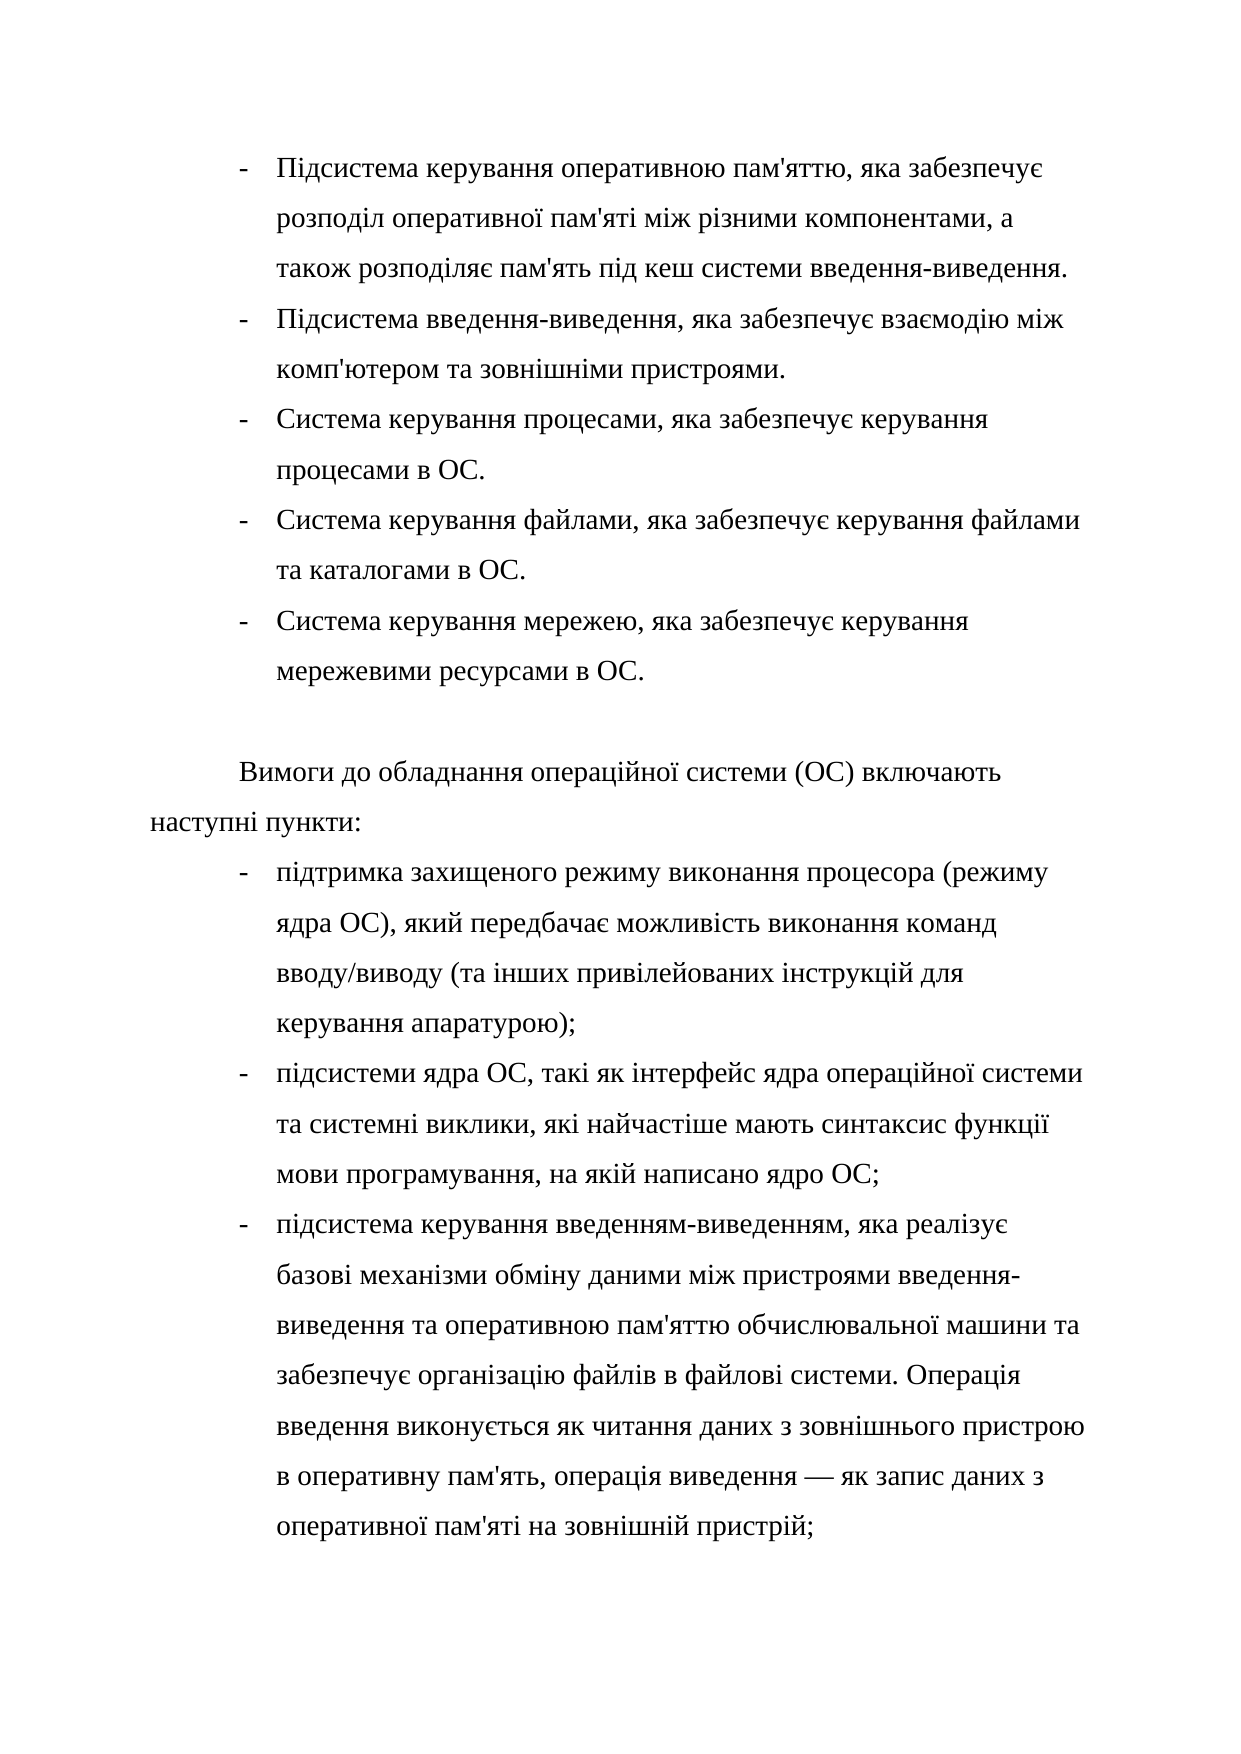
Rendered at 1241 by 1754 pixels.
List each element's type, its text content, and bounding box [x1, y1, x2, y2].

text Вимоги до обладнання операційної системи (ОС) включають наступні пункти: [150, 754, 1090, 838]
list Система керування мережею, яка забезпечує керування мережевими ресурсами в ОС. [239, 603, 1090, 687]
list підсистема керування введенням-виведенням, яка реалізує базові механізми обміну даними між пристроями введення-виведення та оперативною пам'яттю обчислювальної машини та забезпечує організацію файлів в файлові системи. Операція введення виконується як читання даних з зовнішнього пристрою в оперативну пам'ять, операція виведення — як запис даних з оперативної пам'яті на зовнішній пристрій; [239, 1207, 1090, 1542]
list Система керування файлами, яка забезпечує керування файлами та каталогами в ОС. [239, 502, 1090, 586]
list підтримка захищеного режиму виконання процесора (режиму ядра ОС), який передбачає можливість виконання команд вводу/виводу (та інших привілейованих інструкцій для керування апаратурою); [239, 854, 1090, 1039]
list підсистеми ядра ОС, такі як інтерфейс ядра операційної системи та системні виклики, які найчастіше мають синтаксис функції мови програмування, на якій написано ядро ОС; [239, 1056, 1090, 1190]
list Система керування процесами, яка забезпечує керування процесами в ОС. [239, 402, 1090, 485]
list Підсистема введення-виведення, яка забезпечує взаємодію між комп'ютером та зовнішніми пристроями. [239, 301, 1090, 385]
list Підсистема керування оперативною пам'яттю, яка забезпечує розподіл оперативної пам'яті між різними компонентами, а також розподіляє пам'ять під кеш системи введення-виведення. [239, 150, 1090, 284]
